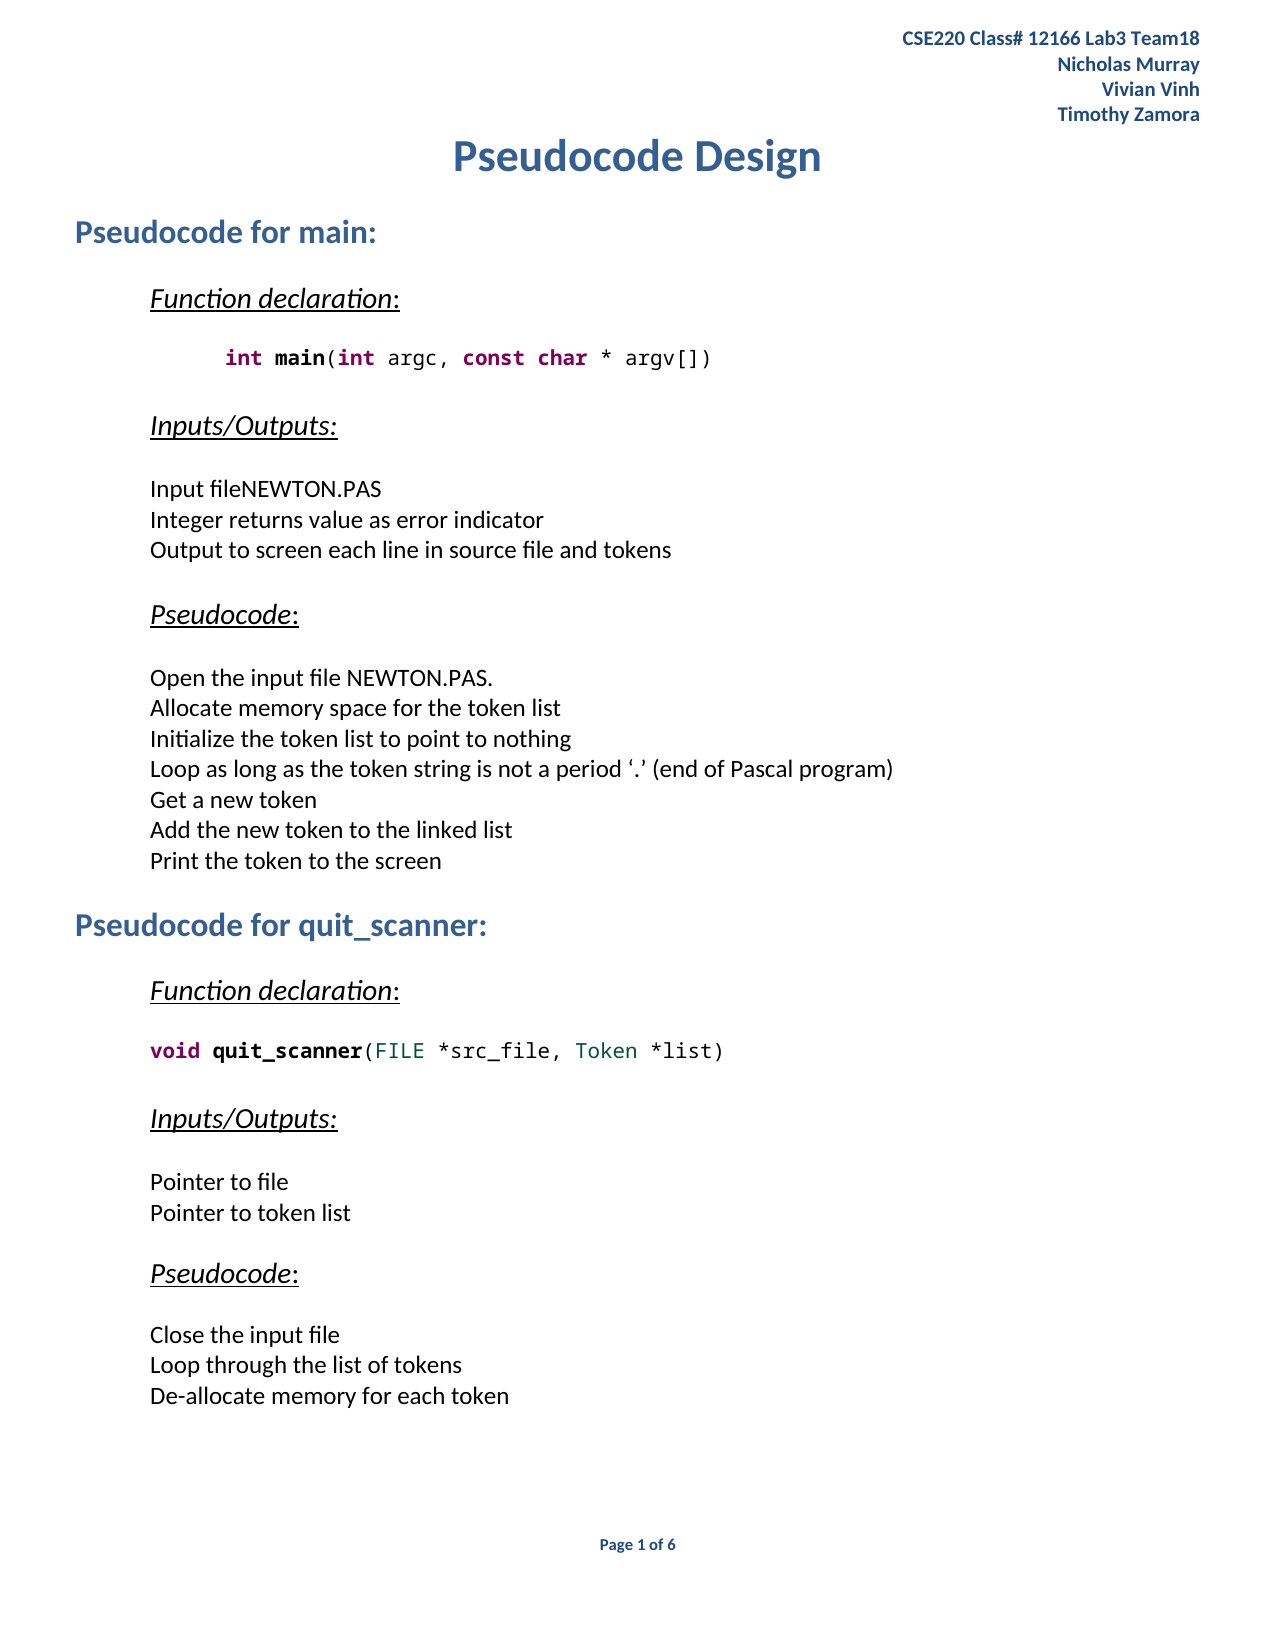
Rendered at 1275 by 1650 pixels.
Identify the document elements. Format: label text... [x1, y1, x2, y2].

text Print the token to the screen [150, 845, 1200, 876]
subtitle Pseudocode for quit_scanner: [75, 903, 1200, 944]
text Pointer to token list [150, 1197, 1200, 1227]
text Inputs/Outputs: [150, 1100, 1200, 1136]
text De-allocate memory for each token [150, 1380, 1200, 1410]
text Loop as long as the token string is not a period ‘.’ (end of Pascal program) [150, 753, 1200, 784]
text Input fileNEWTON.PAS [150, 474, 1200, 504]
text Initialize the token list to point to nothing [150, 723, 1200, 753]
text Add the new token to the linked list [150, 814, 1200, 845]
text Pseudocode: [150, 596, 1200, 631]
text Integer returns value as error indicator [150, 504, 1200, 535]
text int main(int argc, const char * argv[]) [150, 343, 1200, 372]
text Loop through the list of tokens [150, 1349, 1200, 1380]
text Get a new token [150, 784, 1200, 814]
text Function declaration: [150, 280, 1200, 315]
subtitle Pseudocode Design [75, 127, 1200, 183]
text Output to screen each line in source file and tokens [150, 535, 1200, 565]
text Pointer to file [150, 1166, 1200, 1197]
text void quit_scanner(FILE *src_file, Token *list) [150, 1036, 1200, 1064]
text Close the input file [150, 1319, 1200, 1349]
text Pseudocode: [150, 1255, 1200, 1291]
text Function declaration: [150, 972, 1200, 1008]
text Open the input file NEWTON.PAS. [150, 662, 1200, 692]
text Allocate memory space for the token list [150, 692, 1200, 723]
subtitle Pseudocode for main: [75, 211, 1200, 252]
text Inputs/Outputs: [150, 407, 1200, 443]
